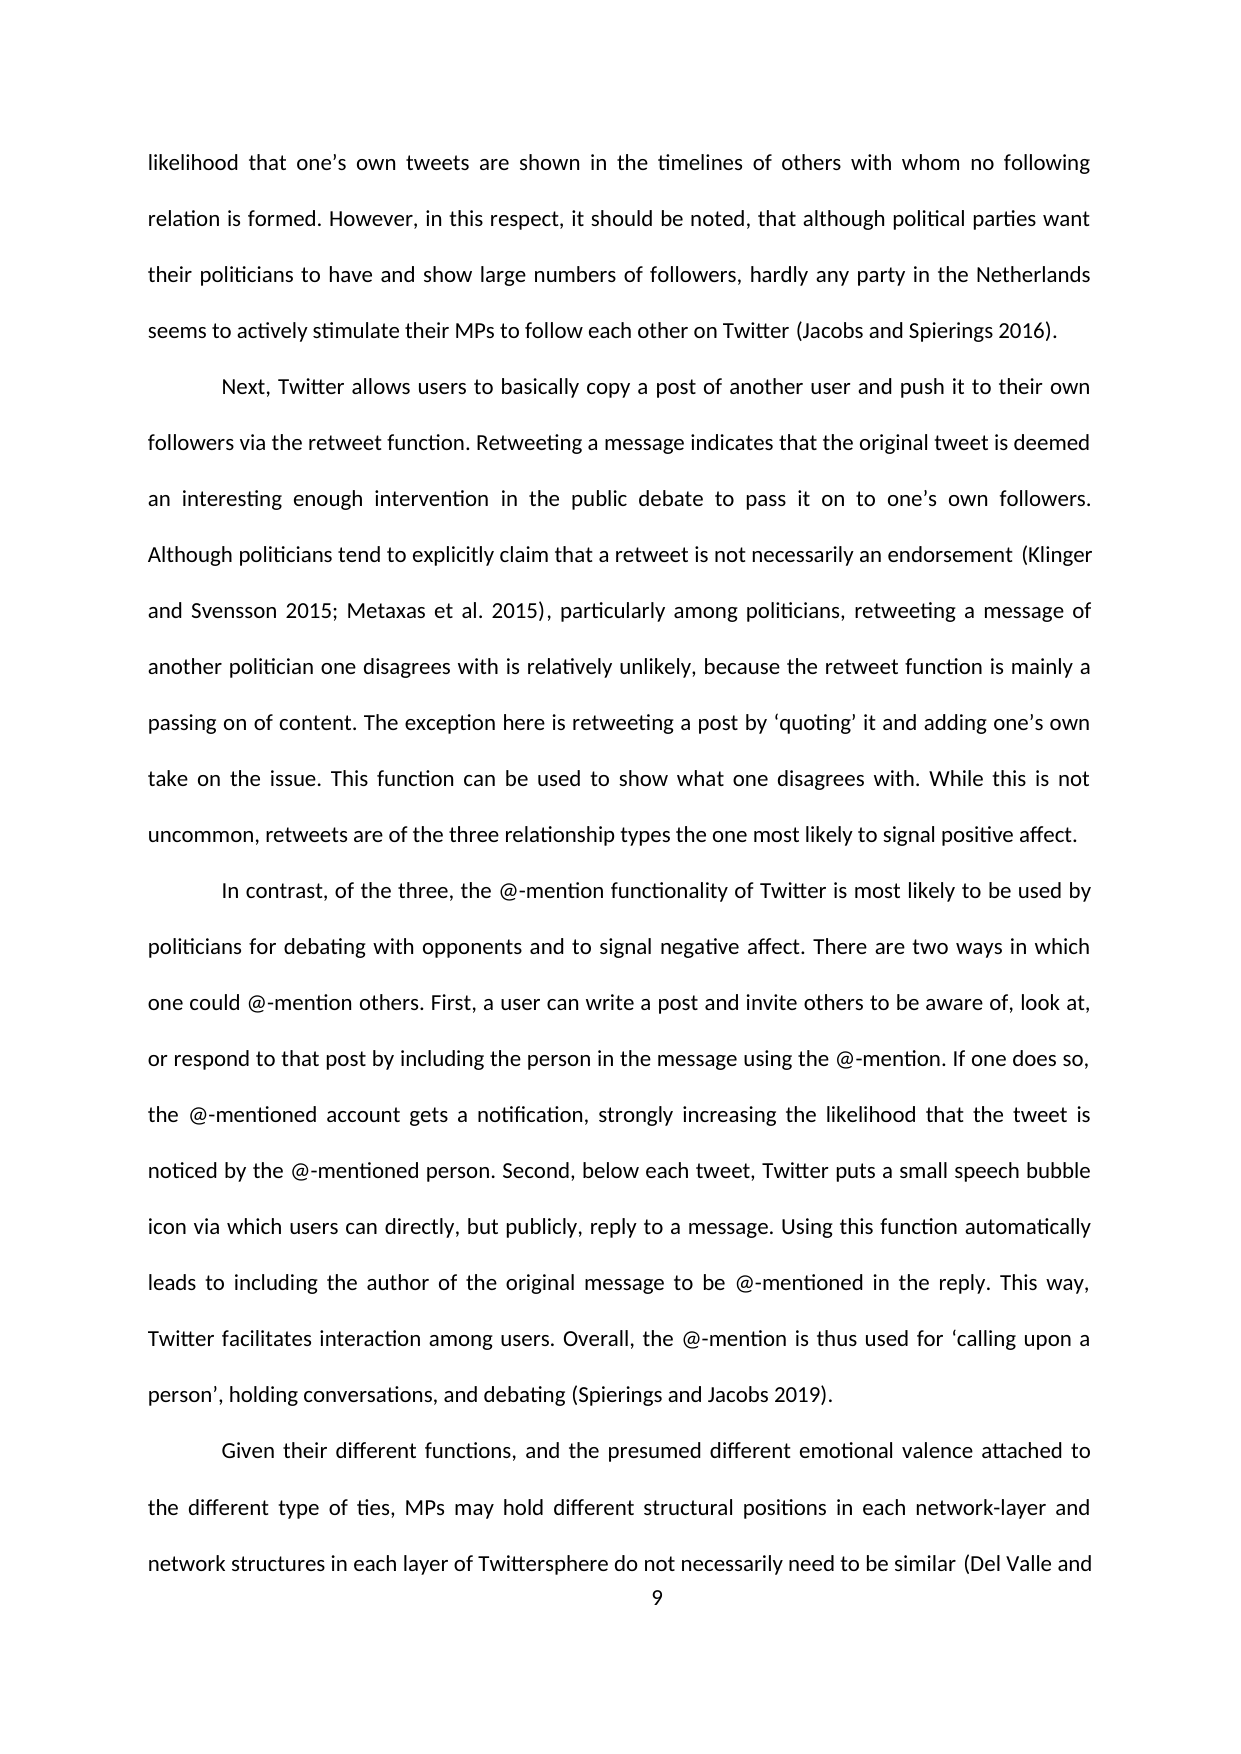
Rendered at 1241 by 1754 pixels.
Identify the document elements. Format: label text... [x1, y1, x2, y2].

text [148, 148, 1092, 344]
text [148, 1437, 1092, 1577]
text Next, Twitter allows users to basically copy a post of another user and push it to their own followers via the retweet function. Retweeting a message indicates that the original tweet is deemed an interesting enough intervention in the public debate to pass it on to one’s own followers. Although politicians tend to explicitly claim that a retweet is not necessarily an endorsement (Klinger and Svensson 2015; Metaxas et al. 2015), particularly among politicians, retweeting a message of another politician one disagrees with is relatively unlikely, because the retweet function is mainly a passing on of content. The exception here is retweeting a post by ‘quoting’ it and adding one’s own take on the issue. This function can be used to show what one disagrees with. While this is not uncommon, retweets are of the three relationship types the one most likely to signal positive affect. [148, 372, 1092, 848]
text In contrast, of the three, the @-mention functionality of Twitter is most likely to be used by politicians for debating with opponents and to signal negative affect. There are two ways in which one could @-mention others. First, a user can write a post and invite others to be aware of, look at, or respond to that post by including the person in the message using the @-mention. If one does so, the @-mentioned account gets a notification, strongly increasing the likelihood that the tweet is noticed by the @-mentioned person. Second, below each tweet, Twitter puts a small speech bubble icon via which users can directly, but publicly, reply to a message. Using this function automatically leads to including the author of the original message to be @-mentioned in the reply. This way, Twitter facilitates interaction among users. Overall, the @-mention is thus used for ‘calling upon a person’, holding conversations, and debating (Spierings and Jacobs 2019). [148, 876, 1092, 1409]
